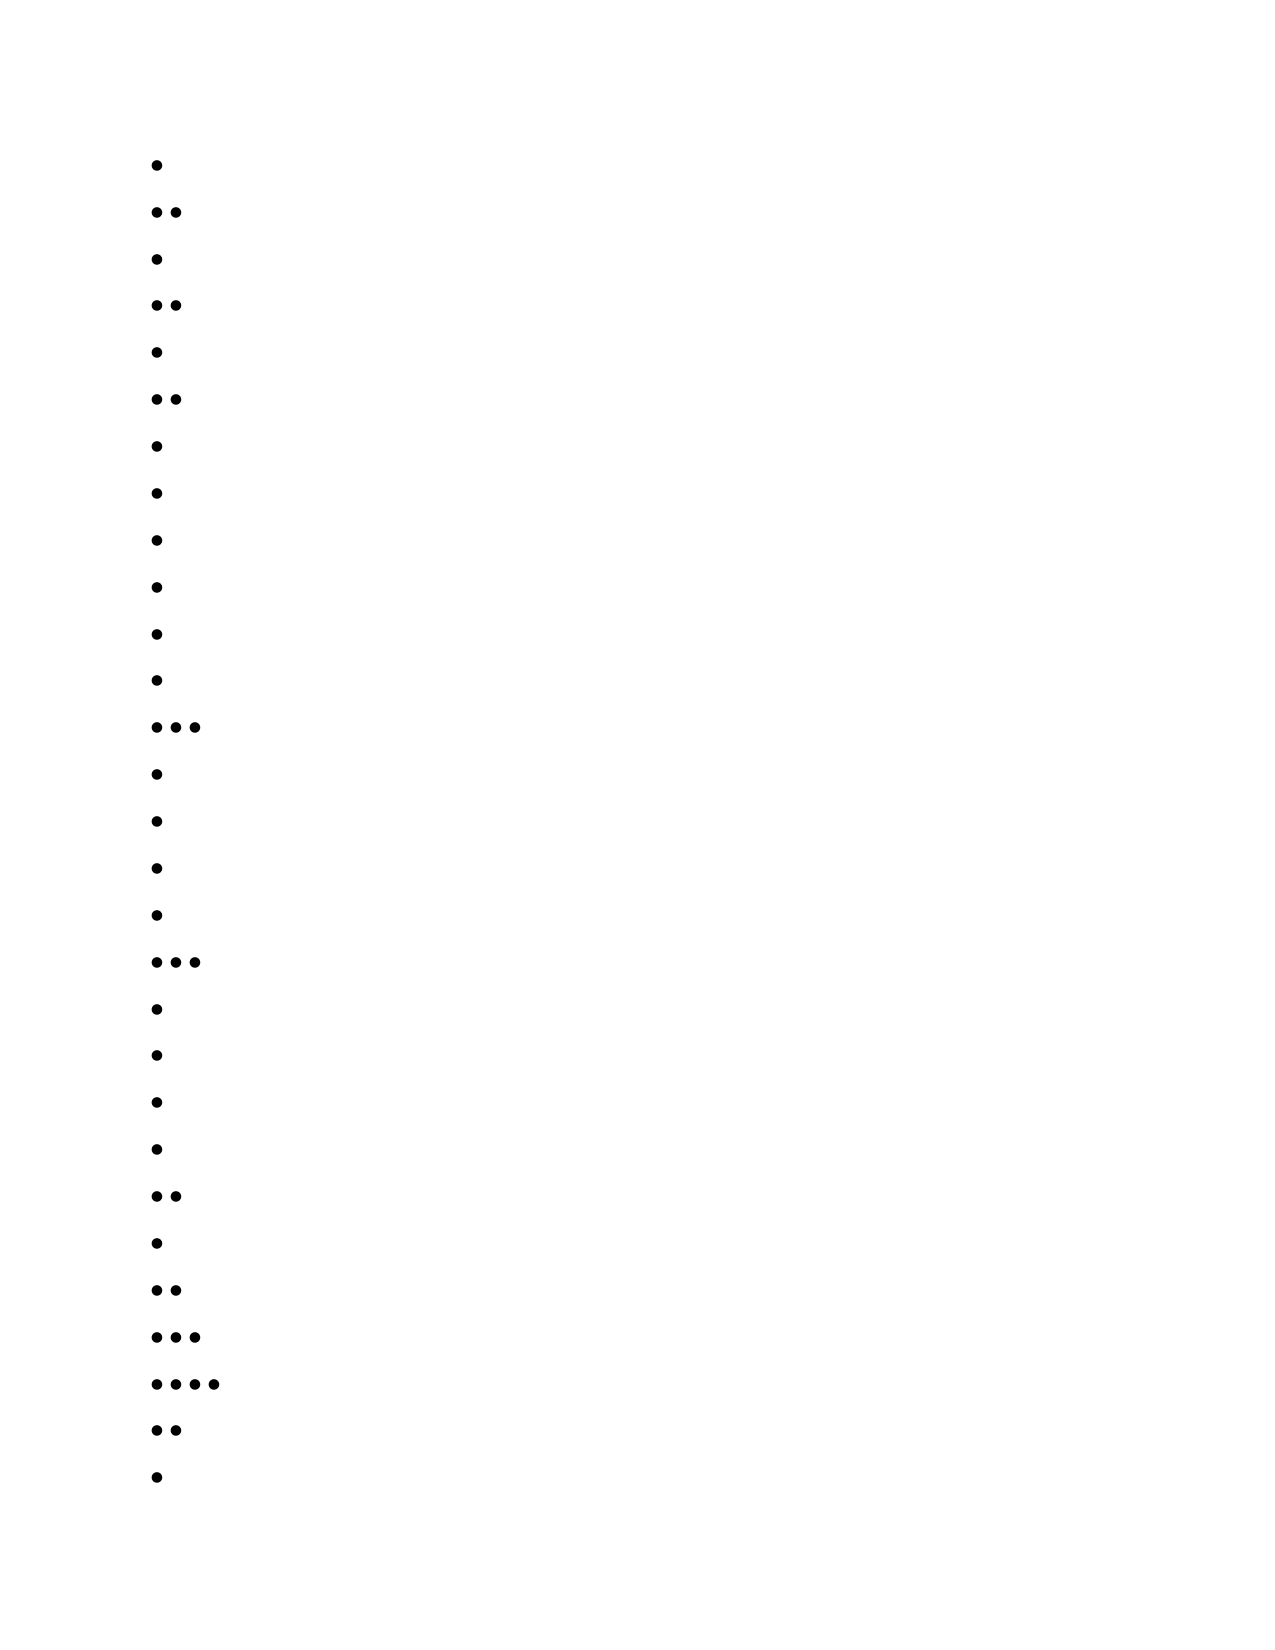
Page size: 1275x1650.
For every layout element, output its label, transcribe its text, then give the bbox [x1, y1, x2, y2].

text ● ● [150, 291, 1125, 319]
text ● [150, 525, 1125, 553]
text ● [150, 1462, 1125, 1491]
text ● [150, 431, 1125, 459]
text ● [150, 900, 1125, 928]
text ● ● [150, 197, 1125, 225]
text ● [150, 244, 1125, 272]
text ● [150, 1134, 1125, 1162]
text ● [150, 759, 1125, 787]
text ● ● [150, 1181, 1125, 1209]
text ● [150, 150, 1125, 178]
text ● [150, 619, 1125, 647]
text ● [150, 1041, 1125, 1069]
text ● [150, 994, 1125, 1022]
text ● [150, 1228, 1125, 1256]
text ● ● [150, 1275, 1125, 1303]
text ● ● ● [150, 1322, 1125, 1350]
text ● ● ● [150, 712, 1125, 741]
text ● ● ● [150, 947, 1125, 975]
text ● [150, 1087, 1125, 1116]
text ● ● ● ● [150, 1369, 1125, 1397]
text ● [150, 853, 1125, 881]
text ● ● [150, 1416, 1125, 1444]
text ● [150, 806, 1125, 834]
text ● [150, 478, 1125, 506]
text ● [150, 572, 1125, 600]
text ● [150, 666, 1125, 694]
text ● [150, 337, 1125, 366]
text ● ● [150, 384, 1125, 412]
